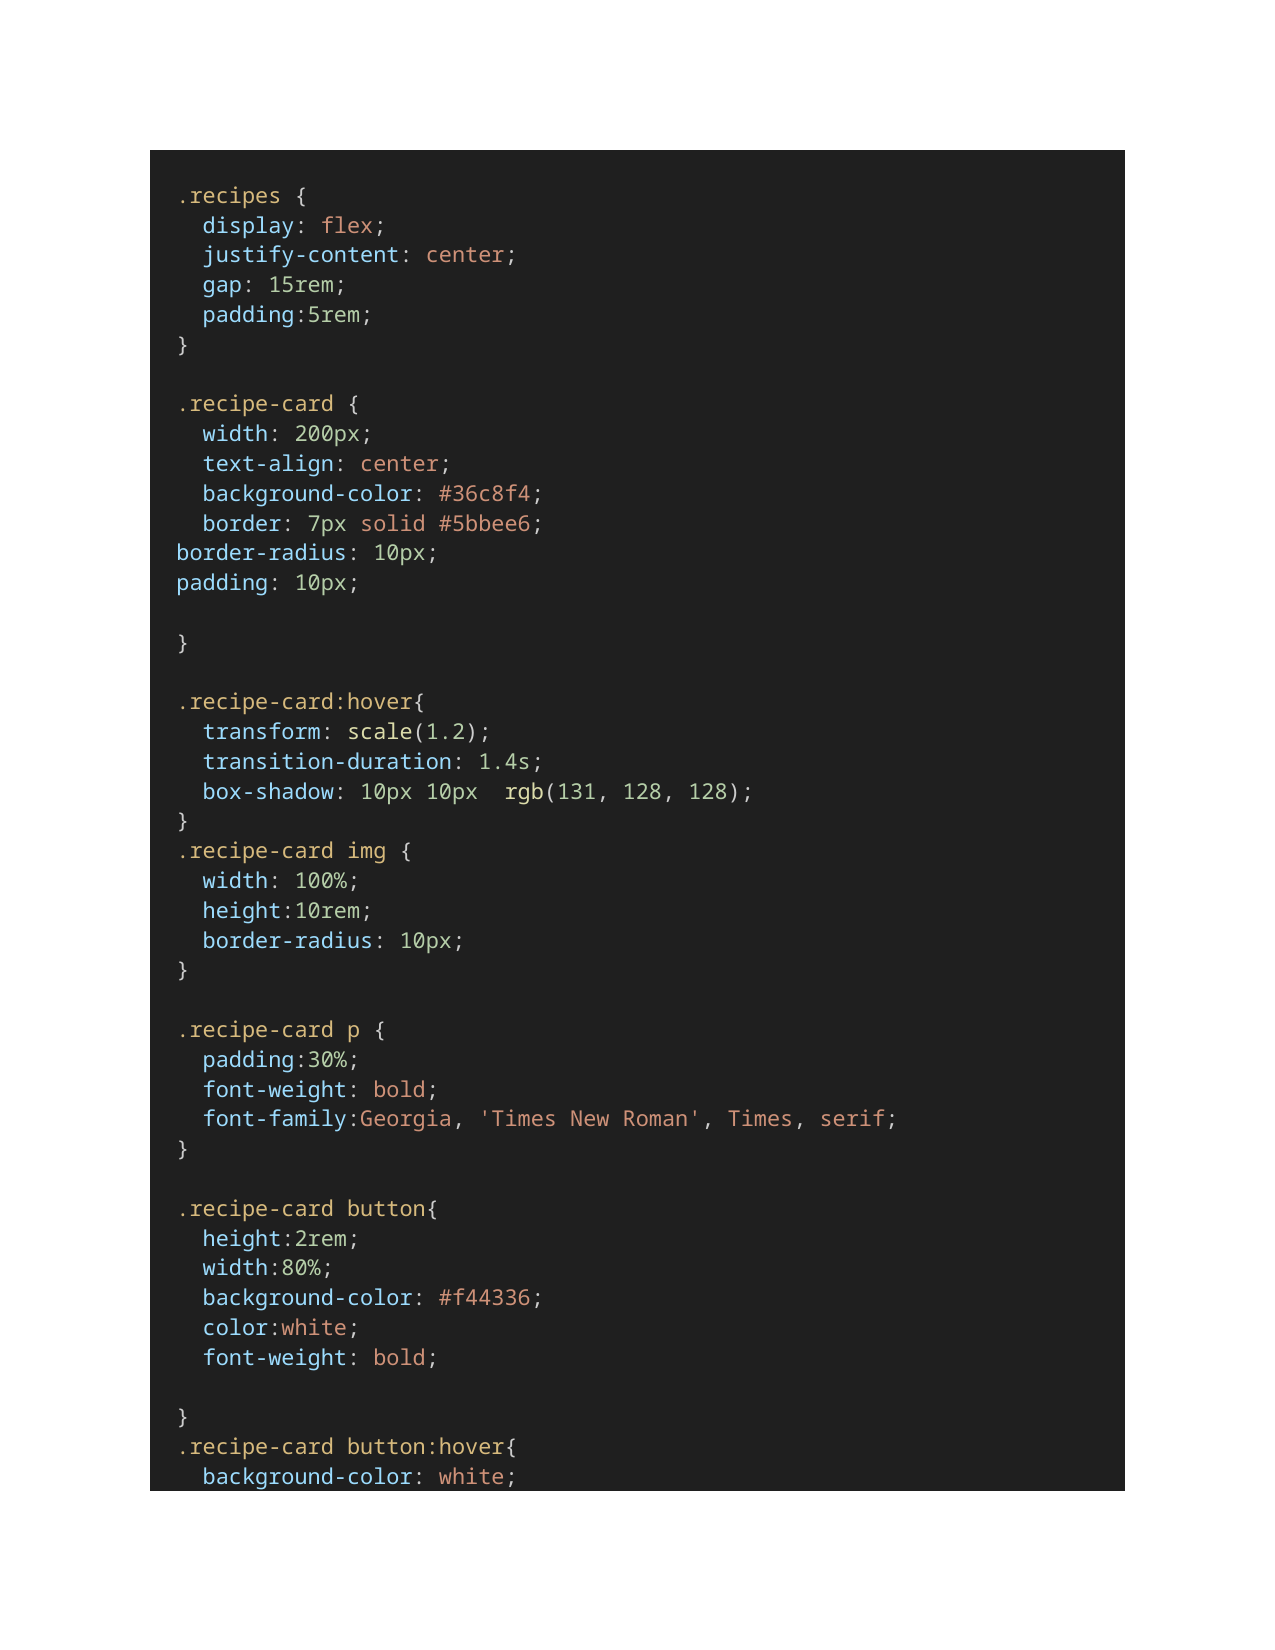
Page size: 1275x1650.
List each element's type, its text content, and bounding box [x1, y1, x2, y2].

text } [150, 954, 1125, 984]
text gap: 15rem; [150, 269, 1125, 299]
text padding:5rem; [150, 299, 1125, 329]
text } [150, 627, 1125, 656]
text .recipes { [150, 180, 1125, 209]
text border-radius: 10px; [150, 924, 1125, 954]
text } [150, 1401, 1125, 1431]
text font-family:Georgia, 'Times New Roman', Times, serif; [150, 1103, 1125, 1133]
text width: 100%; [150, 865, 1125, 895]
text width:80%; [150, 1252, 1125, 1282]
text height:10rem; [150, 895, 1125, 924]
text font-weight: bold; [150, 1073, 1125, 1103]
text justify-content: center; [150, 239, 1125, 269]
text font-weight: bold; [150, 1342, 1125, 1371]
text border-radius: 10px; [150, 537, 1125, 567]
text } [150, 805, 1125, 835]
text } [150, 1133, 1125, 1163]
text .recipe-card button:hover{ [150, 1431, 1125, 1461]
text } [150, 329, 1125, 358]
text color:white; [150, 1312, 1125, 1342]
text .recipe-card img { [150, 835, 1125, 865]
text .recipe-card:hover{ [150, 686, 1125, 716]
text display: flex; [150, 209, 1125, 239]
text background-color: #36c8f4; [150, 478, 1125, 507]
text background-color: #f44336; [150, 1282, 1125, 1312]
text transform: scale(1.2); [150, 716, 1125, 746]
text .recipe-card button{ [150, 1193, 1125, 1222]
text padding:30%; [150, 1044, 1125, 1073]
text border: 7px solid #5bbee6; [150, 507, 1125, 537]
text background-color: white; [150, 1461, 1125, 1491]
text transition-duration: 1.4s; [150, 746, 1125, 776]
text width: 200px; [150, 418, 1125, 448]
text box-shadow: 10px 10px rgb(131, 128, 128); [150, 776, 1125, 805]
text padding: 10px; [150, 567, 1125, 597]
text text-align: center; [150, 448, 1125, 478]
text height:2rem; [150, 1222, 1125, 1252]
text .recipe-card p { [150, 1014, 1125, 1044]
text .recipe-card { [150, 388, 1125, 418]
